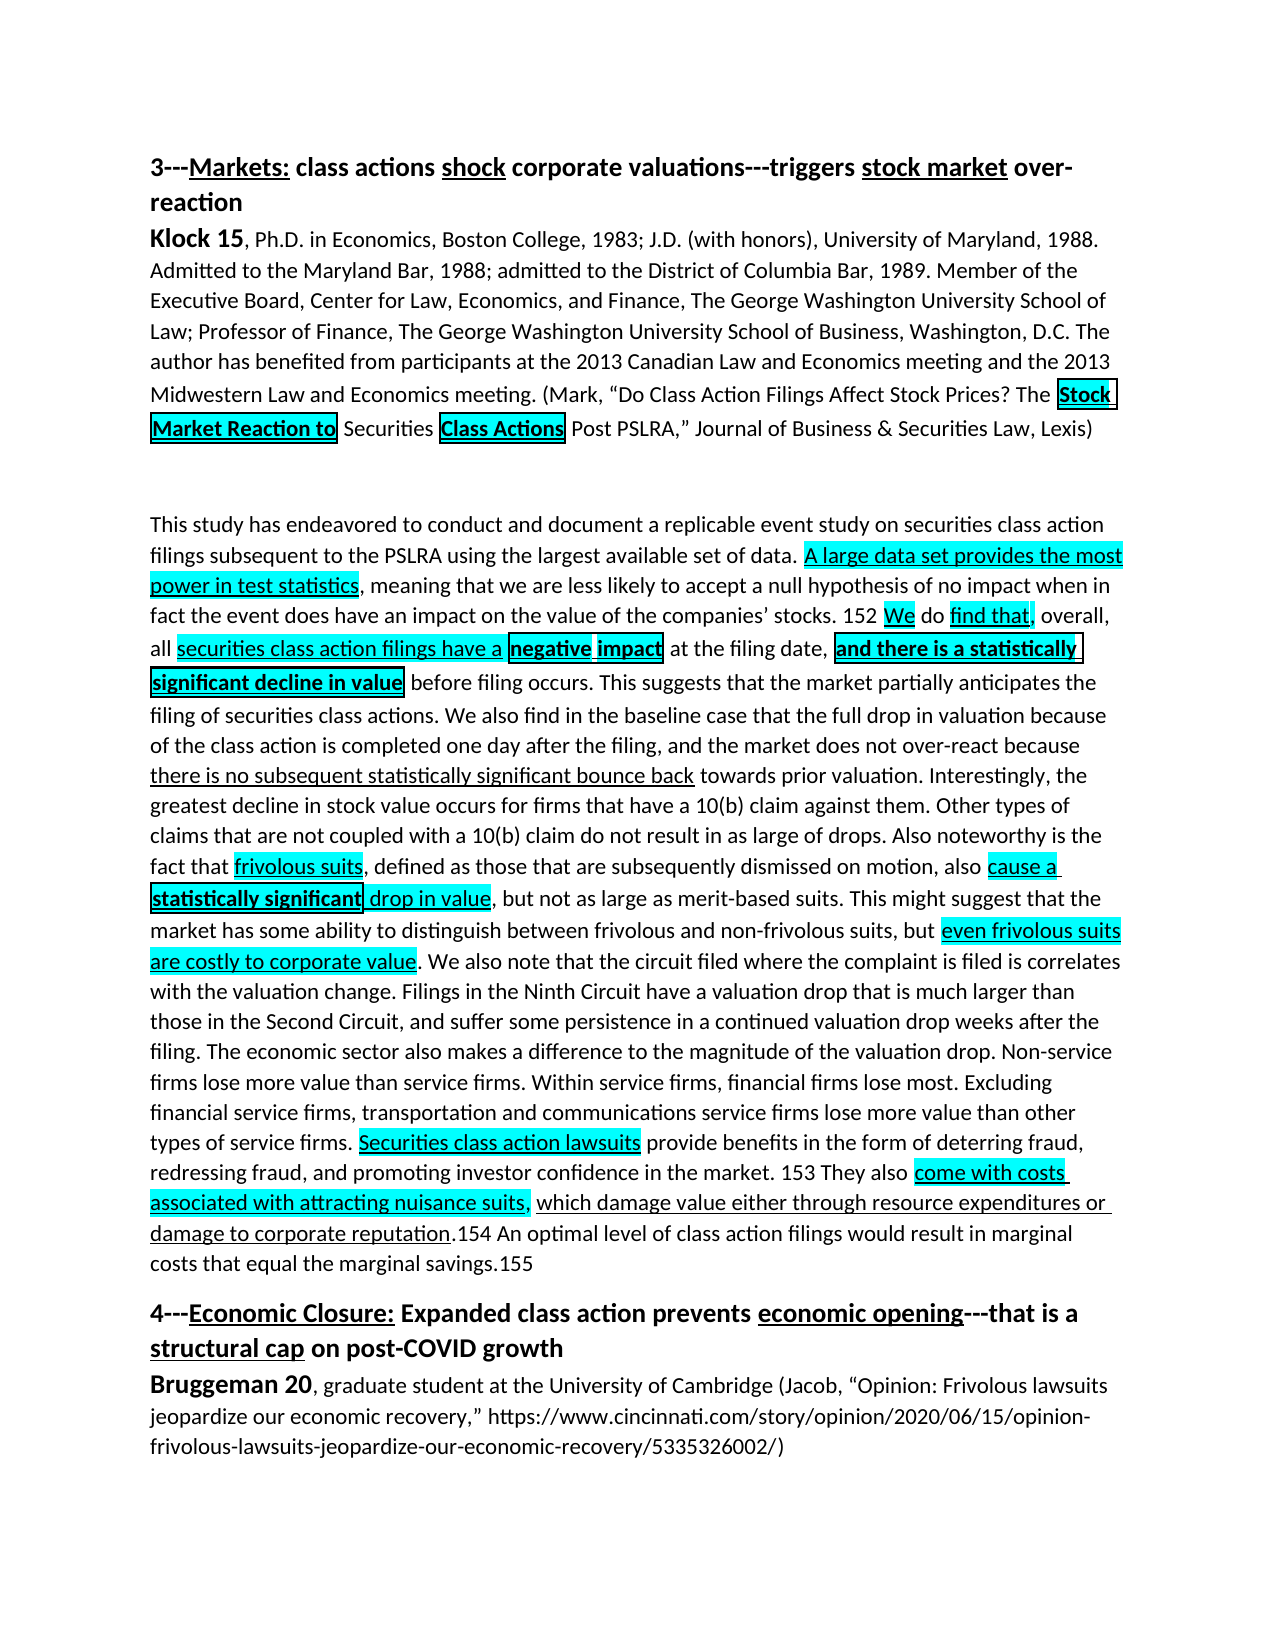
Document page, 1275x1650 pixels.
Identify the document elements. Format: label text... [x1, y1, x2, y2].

text Klock 15, Ph.D. in Economics, Boston College, 1983; J.D. (with honors), University of Maryland, 1988. Admitted to the Maryland Bar, 1988; admitted to the District of Columbia Bar, 1989. Member of the Executive Board, Center for Law, Economics, and Finance, The George Washington University School of Law; Professor of Finance, The George Washington University School of Business, Washington, D.C. The author has benefited from participants at the 2013 Canadian Law and Economics meeting and the 2013 Midwestern Law and Economics meeting. (Mark, “Do Class Action Filings Affect Stock Prices? The Stock Market Reaction to Securities Class Actions Post PSLRA,” Journal of Business & Securities Law, Lexis) [150, 221, 1125, 444]
subtitle 4---Economic Closure: Expanded class action prevents economic opening---that is a structural cap on post-COVID growth [150, 1296, 1125, 1364]
subtitle 3---Markets: class actions shock corporate valuations---triggers stock market over-reaction [150, 150, 1125, 219]
text Bruggeman 20, graduate student at the University of Cambridge (Jacob, “Opinion: Frivolous lawsuits jeopardize our economic recovery,” https://www.cincinnati.com/story/opinion/2020/06/15/opinion-frivolous-lawsuits-jeopardize-our-economic-recovery/5335326002/) [150, 1367, 1125, 1461]
text This study has endeavored to conduct and document a replicable event study on securities class action filings subsequent to the PSLRA using the largest available set of data. A large data set provides the most power in test statistics, meaning that we are less likely to accept a null hypothesis of no impact when in fact the event does have an impact on the value of the companies’ stocks. 152 We do find that, overall, all securities class action filings have a negative impact at the filing date, and there is a statistically significant decline in value before filing occurs. This suggests that the market partially anticipates the filing of securities class actions. We also find in the baseline case that the full drop in valuation because of the class action is completed one day after the filing, and the market does not over-react because there is no subsequent statistically significant bounce back towards prior valuation. Interestingly, the greatest decline in stock value occurs for firms that have a 10(b) claim against them. Other types of claims that are not coupled with a 10(b) claim do not result in as large of drops. Also noteworthy is the fact that frivolous suits, defined as those that are subsequently dismissed on motion, also cause a statistically significant drop in value, but not as large as merit-based suits. This might suggest that the market has some ability to distinguish between frivolous and non-frivolous suits, but even frivolous suits are costly to corporate value. We also note that the circuit filed where the complaint is filed is correlates with the valuation change. Filings in the Ninth Circuit have a valuation drop that is much larger than those in the Second Circuit, and suffer some persistence in a continued valuation drop weeks after the filing. The economic sector also makes a difference to the magnitude of the valuation drop. Non-service firms lose more value than service firms. Within service firms, financial firms lose most. Excluding financial service firms, transportation and communications service firms lose more value than other types of service firms. Securities class action lawsuits provide benefits in the form of deterring fraud, redressing fraud, and promoting investor confidence in the market. 153 They also come with costs associated with attracting nuisance suits, which damage value either through resource expenditures or damage to corporate reputation.154 An optimal level of class action filings would result in marginal costs that equal the marginal savings.155 [150, 511, 1125, 1277]
